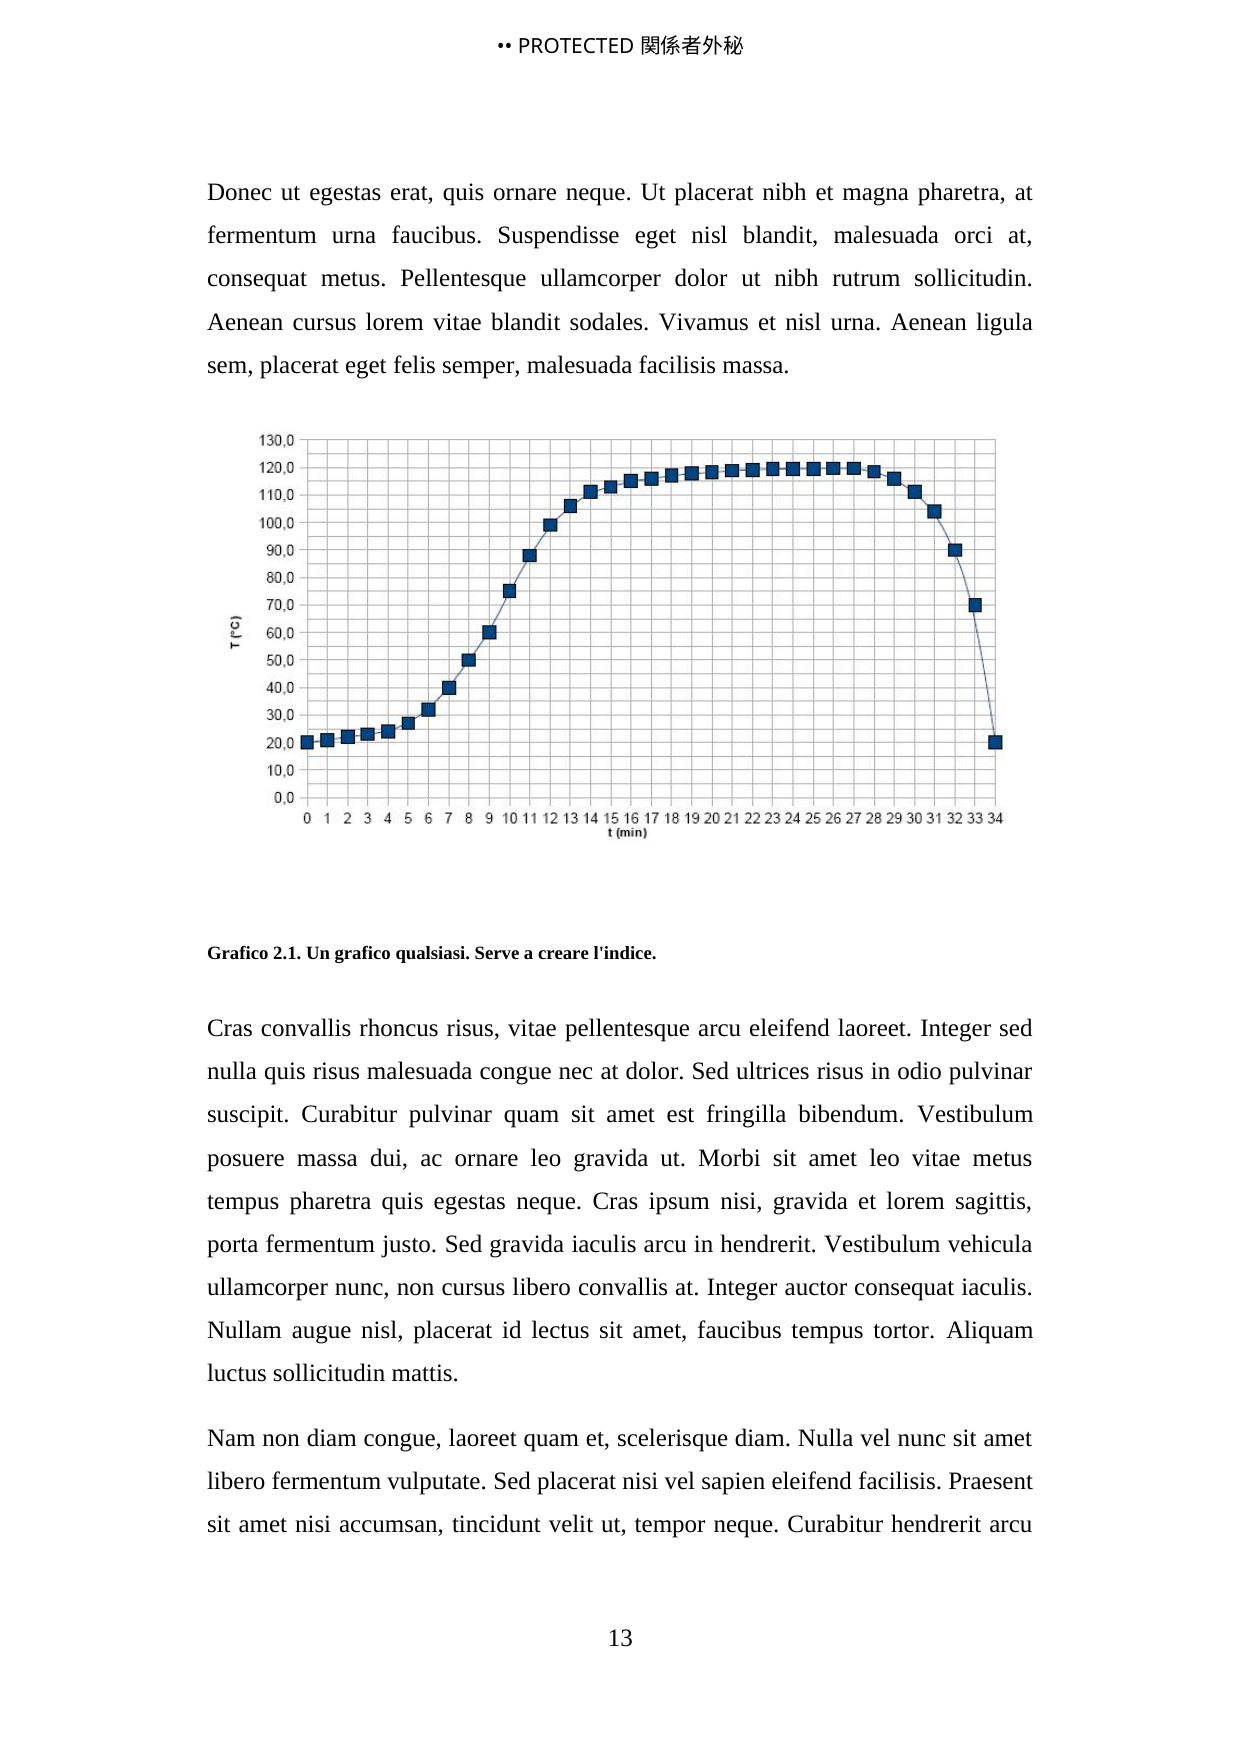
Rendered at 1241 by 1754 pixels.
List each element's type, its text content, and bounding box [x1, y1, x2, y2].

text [207, 177, 1033, 378]
text Grafico 2.1. Un grafico qualsiasi. Serve a creare l'indice. [207, 942, 1033, 963]
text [207, 1423, 1033, 1538]
text Cras convallis rhoncus risus, vitae pellentesque arcu eleifend laoreet. Integer sed nulla quis risus malesuada congue nec at dolor. Sed ultrices risus in odio pulvinar suscipit. Curabitur pulvinar quam sit amet est fringilla bibendum. Vestibulum posuere massa dui, ac ornare leo gravida ut. Morbi sit amet leo vitae metus tempus pharetra quis egestas neque. Cras ipsum nisi, gravida et lorem sagittis, porta fermentum justo. Sed gravida iaculis arcu in hendrerit. Vestibulum vehicula ullamcorper nunc, non cursus libero convallis at. Integer auctor consequat iaculis. Nullam augue nisl, placerat id lectus sit amet, faucibus tempus tortor. Aliquam luctus sollicitudin mattis. [207, 1013, 1033, 1387]
picture [206, 414, 1034, 878]
